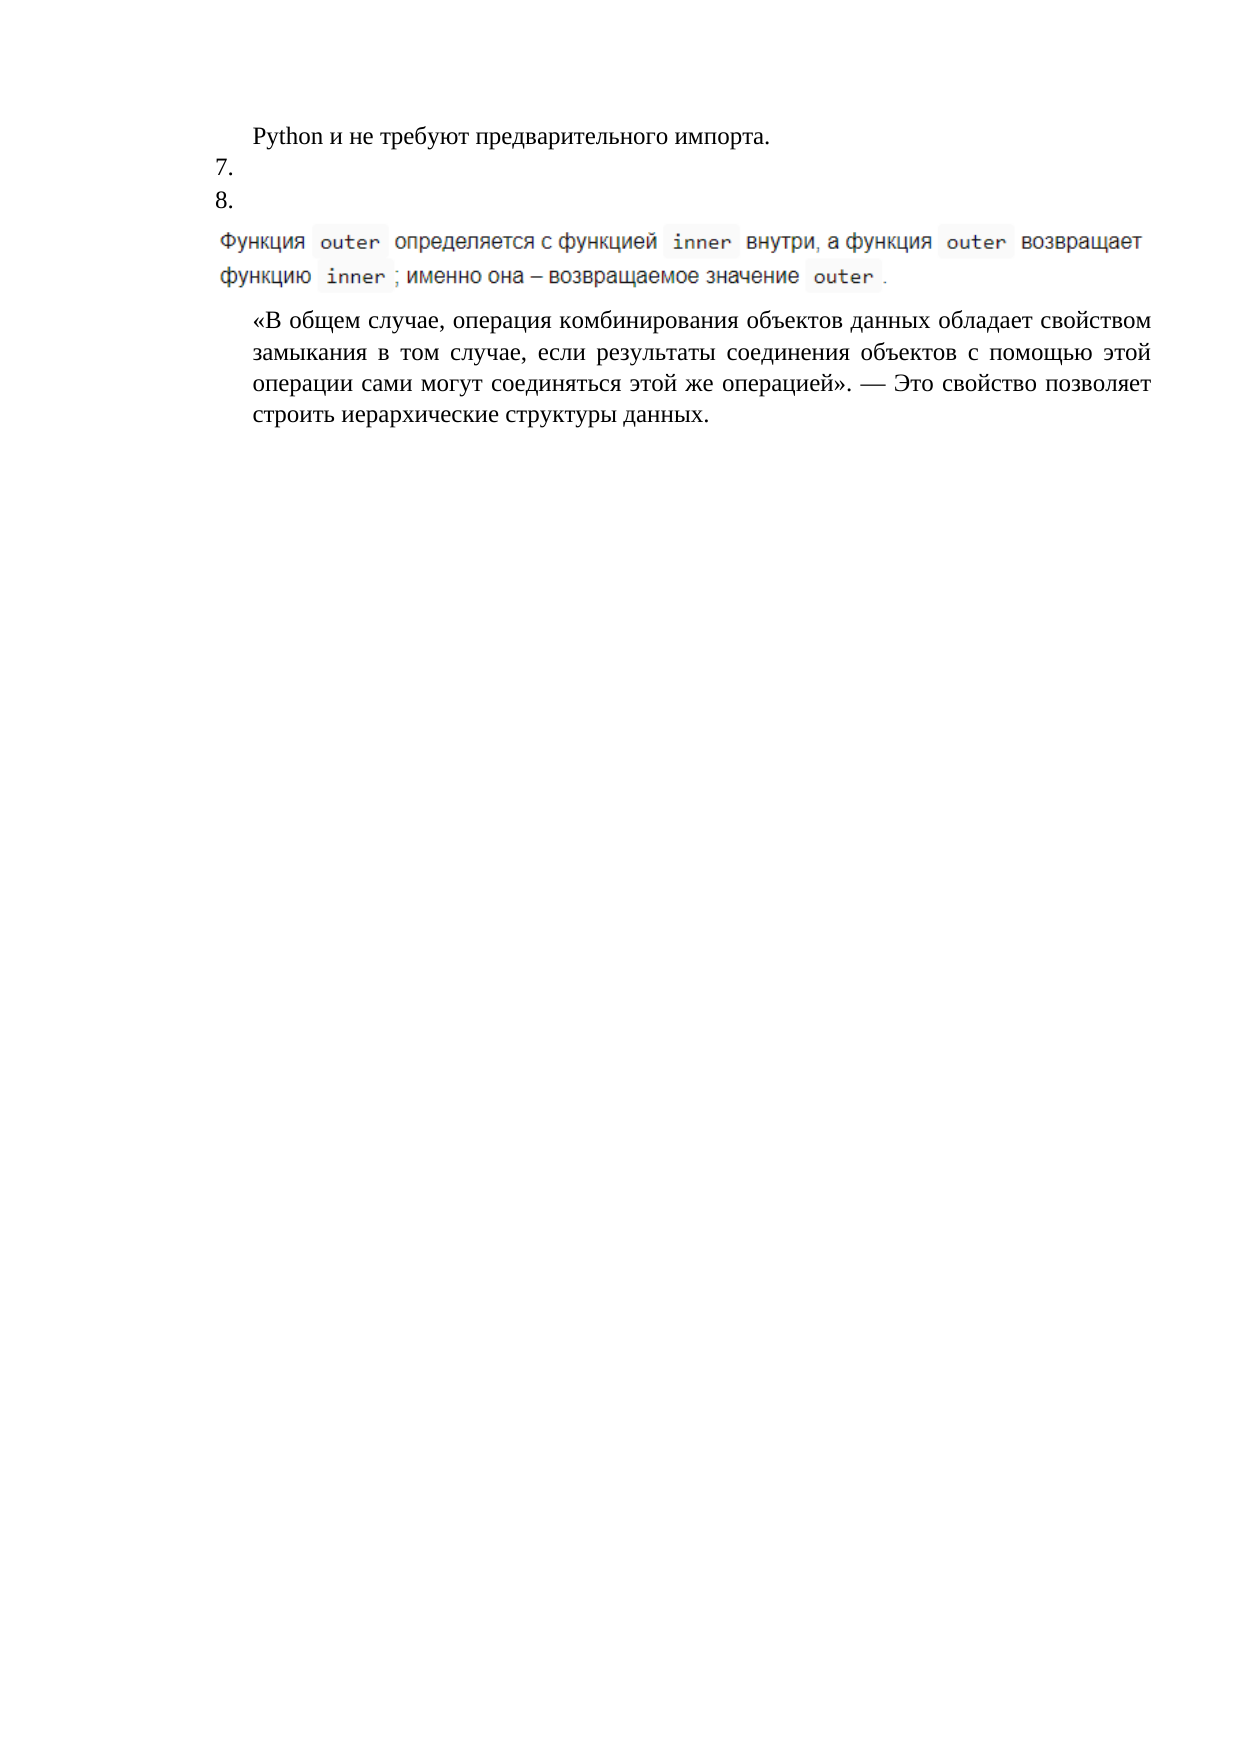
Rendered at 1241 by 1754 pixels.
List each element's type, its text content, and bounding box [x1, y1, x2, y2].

list «В общем случае, операция комбинирования объектов данных обладает свойством замыкания в том случае, если результаты соединения объектов с помощью этой операции сами могут соединяться этой же операцией». — Это свойство позволяет строить иерархические структуры данных. [215, 185, 1152, 220]
list «В общем случае, операция комбинирования объектов данных обладает свойством замыкания в том случае, если результаты соединения объектов с помощью этой операции сами могут соединяться этой же операцией». — Это свойство позволяет строить иерархические структуры данных. [215, 304, 1152, 427]
picture [214, 220, 1210, 304]
